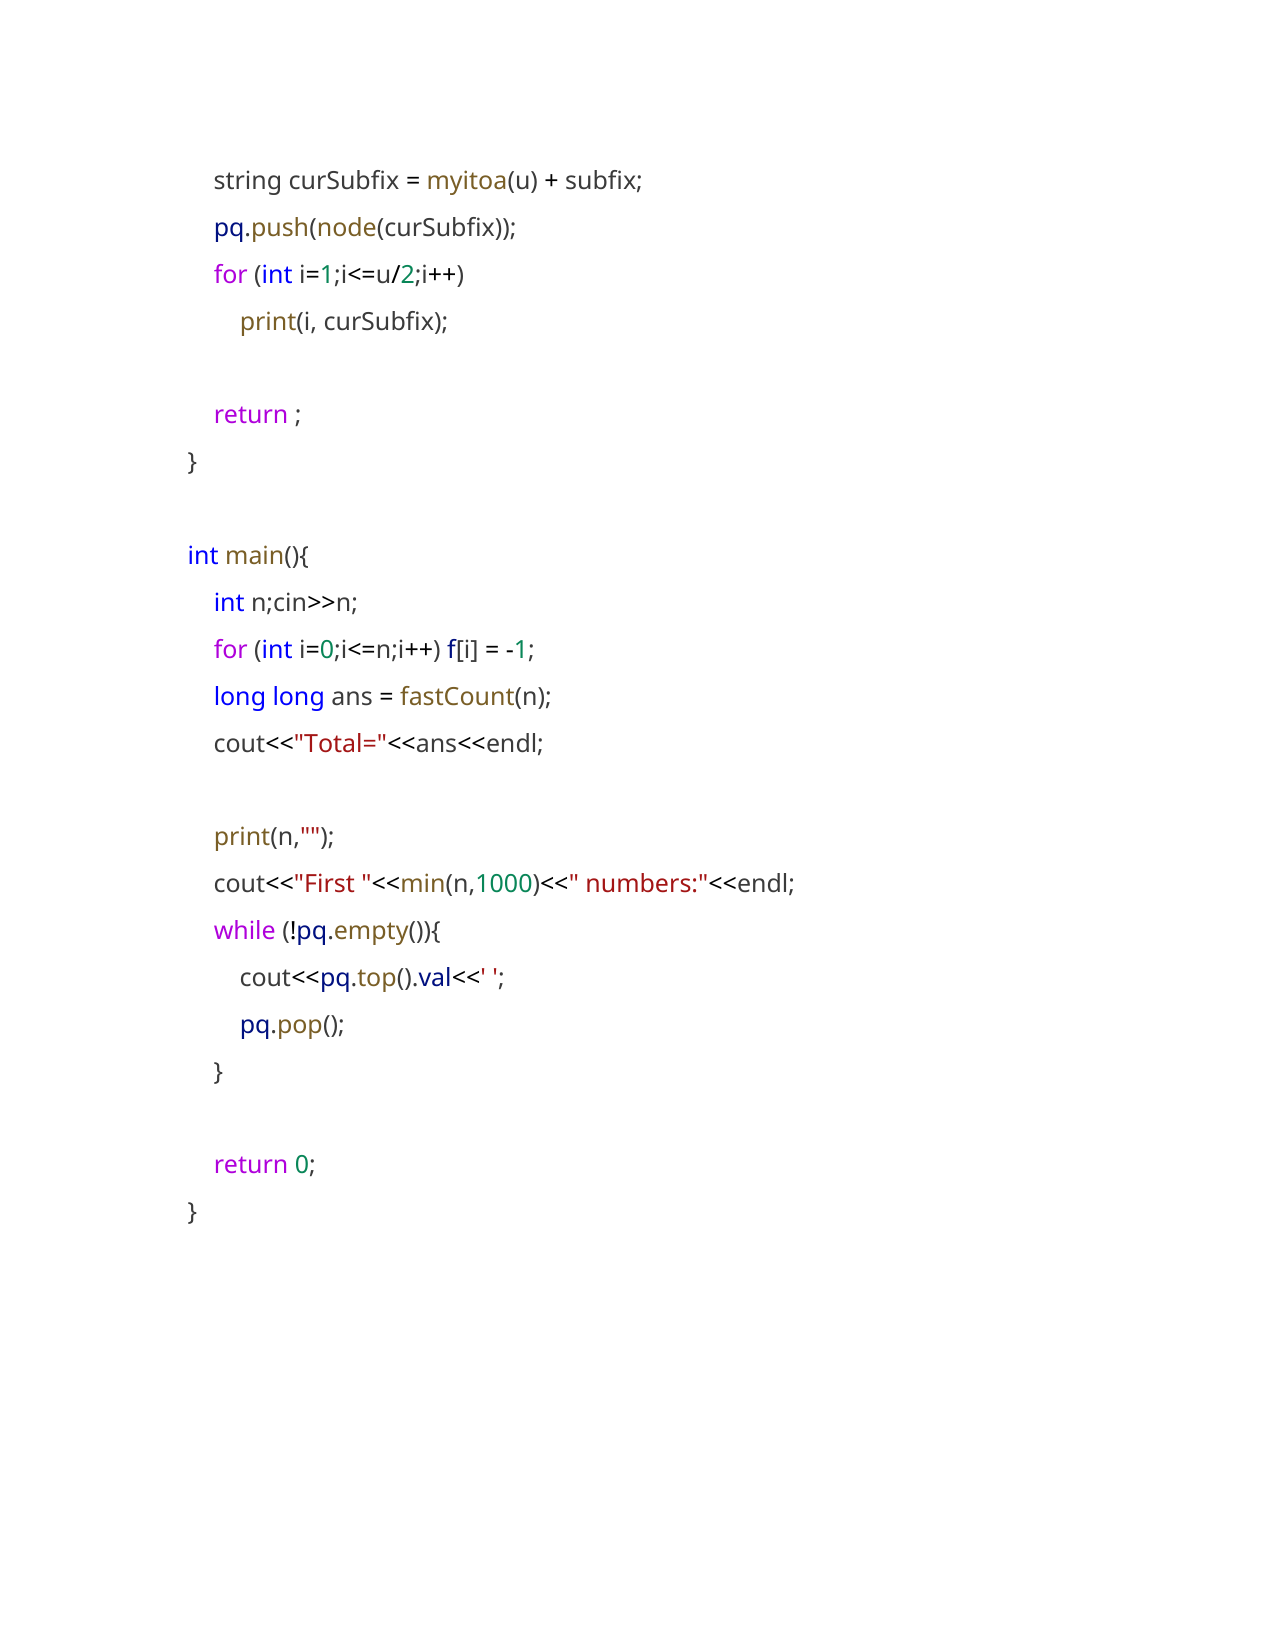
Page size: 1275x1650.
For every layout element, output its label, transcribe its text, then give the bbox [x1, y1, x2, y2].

text for (int i=0;i<=n;i++) f[i] = -1; [187, 619, 1087, 666]
text pq.pop(); [187, 994, 1087, 1041]
text int n;cin>>n; [187, 572, 1087, 619]
text int main(){ [187, 525, 1087, 572]
text return 0; [187, 1134, 1087, 1181]
text for (int i=1;i<=u/2;i++) [187, 244, 1087, 291]
text print(n,""); [187, 806, 1087, 853]
text return ; [187, 384, 1087, 431]
text while (!pq.empty()){ [187, 900, 1087, 947]
text } [187, 431, 1087, 478]
text string curSubfix = myitoa(u) + subfix; [187, 150, 1087, 197]
text } [187, 1041, 1087, 1087]
text pq.push(node(curSubfix)); [187, 197, 1087, 244]
text cout<<pq.top().val<<' '; [187, 947, 1087, 994]
text cout<<"First "<<min(n,1000)<<" numbers:"<<endl; [187, 853, 1087, 900]
text long long ans = fastCount(n); [187, 666, 1087, 712]
text print(i, curSubfix); [187, 291, 1087, 337]
text } [187, 1181, 1087, 1228]
text cout<<"Total="<<ans<<endl; [187, 712, 1087, 759]
